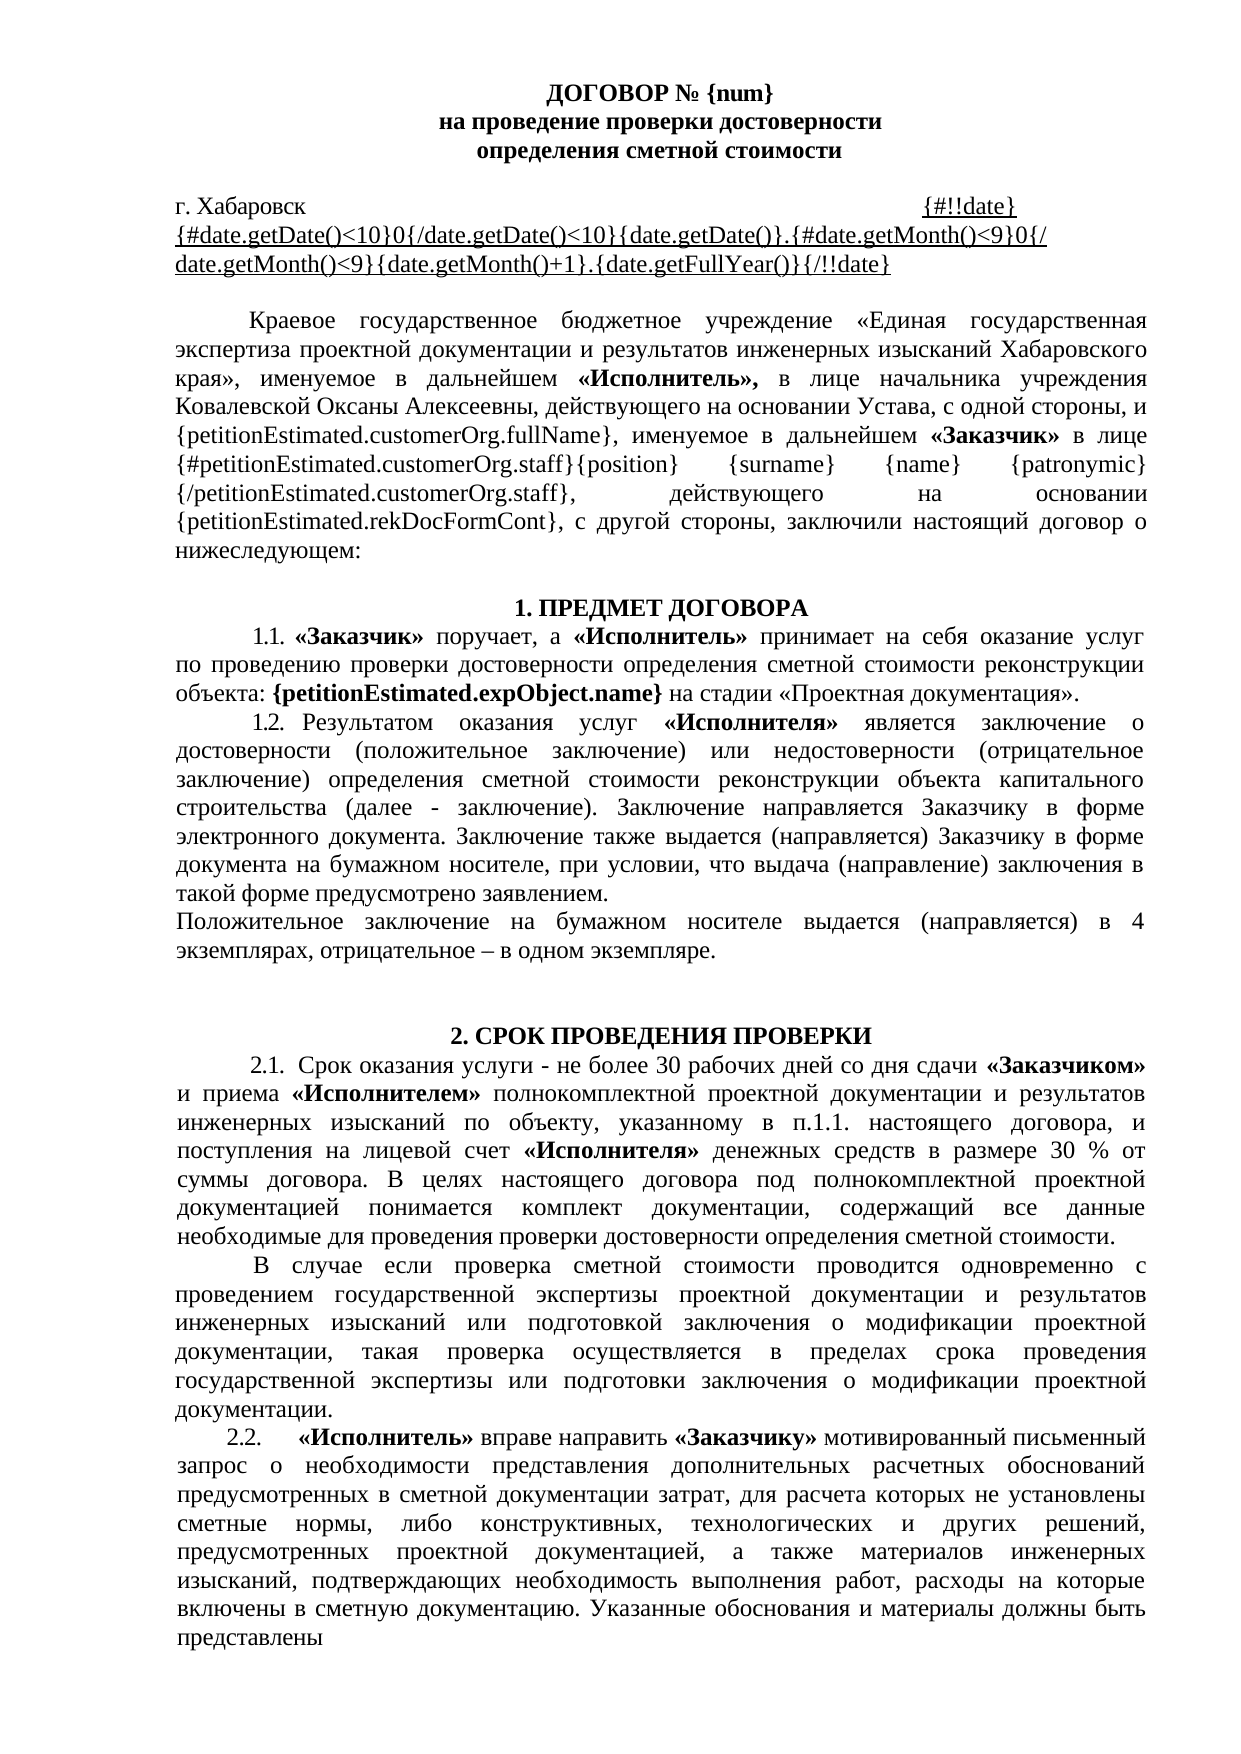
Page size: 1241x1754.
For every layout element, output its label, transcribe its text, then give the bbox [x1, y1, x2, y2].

text 2.2. «Исполнитель» вправе направить «Заказчику» мотивированный письменный запрос о необходимости представления дополнительных расчетных обоснований предусмотренных в сметной документации затрат, для расчета которых не установлены сметные нормы, либо конструктивных, технологических и других решений, предусмотренных проектной документацией, а также материалов инженерных изысканий, подтверждающих необходимость выполнения работ, расходы на которые включены в сметную документацию. Указанные обоснования и материалы должны быть представлены [177, 1422, 1146, 1651]
text ДОГОВОР № {num} [175, 78, 1146, 107]
text Краевое государственное бюджетное учреждение «Единая государственная экспертиза проектной документации и результатов инженерных изысканий Хабаровского края», именуемое в дальнейшем «Исполнитель», в лице начальника учреждения Ковалевской Оксаны Алексеевны, действующего на основании Устава, с одной стороны, и {petitionEstimated.customerOrg.fullName}, именуемое в дальнейшем «Заказчик» в лице {#petitionEstimated.customerOrg.staff}{position} {surname} {name} {patronymic}{/petitionEstimated.customerOrg.staff}, действующего на основании {petitionEstimated.rekDocFormCont}, с другой стороны, заключили настоящий договор о нижеследующем: [175, 305, 1147, 564]
text 1.2. Результатом оказания услуг «Исполнителя» является заключение о достоверности (положительное заключение) или недостоверности (отрицательное заключение) определения сметной стоимости реконструкции объекта капитального строительства (далее - заключение). Заключение направляется Заказчику в форме электронного документа. Заключение также выдается (направляется) Заказчику в форме документа на бумажном носителе, при условии, что выдача (направление) заключения в такой форме предусмотрено заявлением. [176, 707, 1144, 907]
text определения сметной стоимости [175, 135, 1144, 164]
text В случае если проверка сметной стоимости проводится одновременно с проведением государственной экспертизы проектной документации и результатов инженерных изысканий или подготовкой заключения о модификации проектной документации, такая проверка осуществляется в пределах срока проведения государственной экспертизы или подготовки заключения о модификации проектной документации. [175, 1250, 1147, 1422]
text на проведение проверки достоверности [175, 107, 1146, 135]
text 1. ПРЕДМЕТ ДОГОВОРА [175, 593, 1147, 621]
text г. Хабаровск {#!!date}{#date.getDate()<10}0{/date.getDate()<10}{date.getDate()}.{#date.getMonth()<9}0{/date.getMonth()<9}{date.getMonth()+1}.{date.getFullYear()}{/!!date} [175, 191, 1147, 278]
text Положительное заключение на бумажном носителе выдается (направляется) в 4 экземплярах, отрицательное – в одном экземпляре. [176, 907, 1144, 964]
text 2.1. Срок оказания услуги - не более 30 рабочих дней со дня сдачи «Заказчиком» и приема «Исполнителем» полнокомплектной проектной документации и результатов инженерных изысканий по объекту, указанному в п.1.1. настоящего договора, и поступления на лицевой счет «Исполнителя» денежных средств в размере 30 % от суммы договора. В целях настоящего договора под полнокомплектной проектной документацией понимается комплект документации, содержащий все данные необходимые для проведения проверки достоверности определения сметной стоимости. [177, 1050, 1146, 1250]
text 1.1. «Заказчик» поручает, а «Исполнитель» принимает на себя оказание услуг по проведению проверки достоверности определения сметной стоимости реконструкции объекта: {petitionEstimated.expObject.name} на стадии «Проектная документация». [175, 621, 1144, 707]
text 2. СРОК ПРОВЕДЕНИЯ ПРОВЕРКИ [175, 1021, 1147, 1050]
